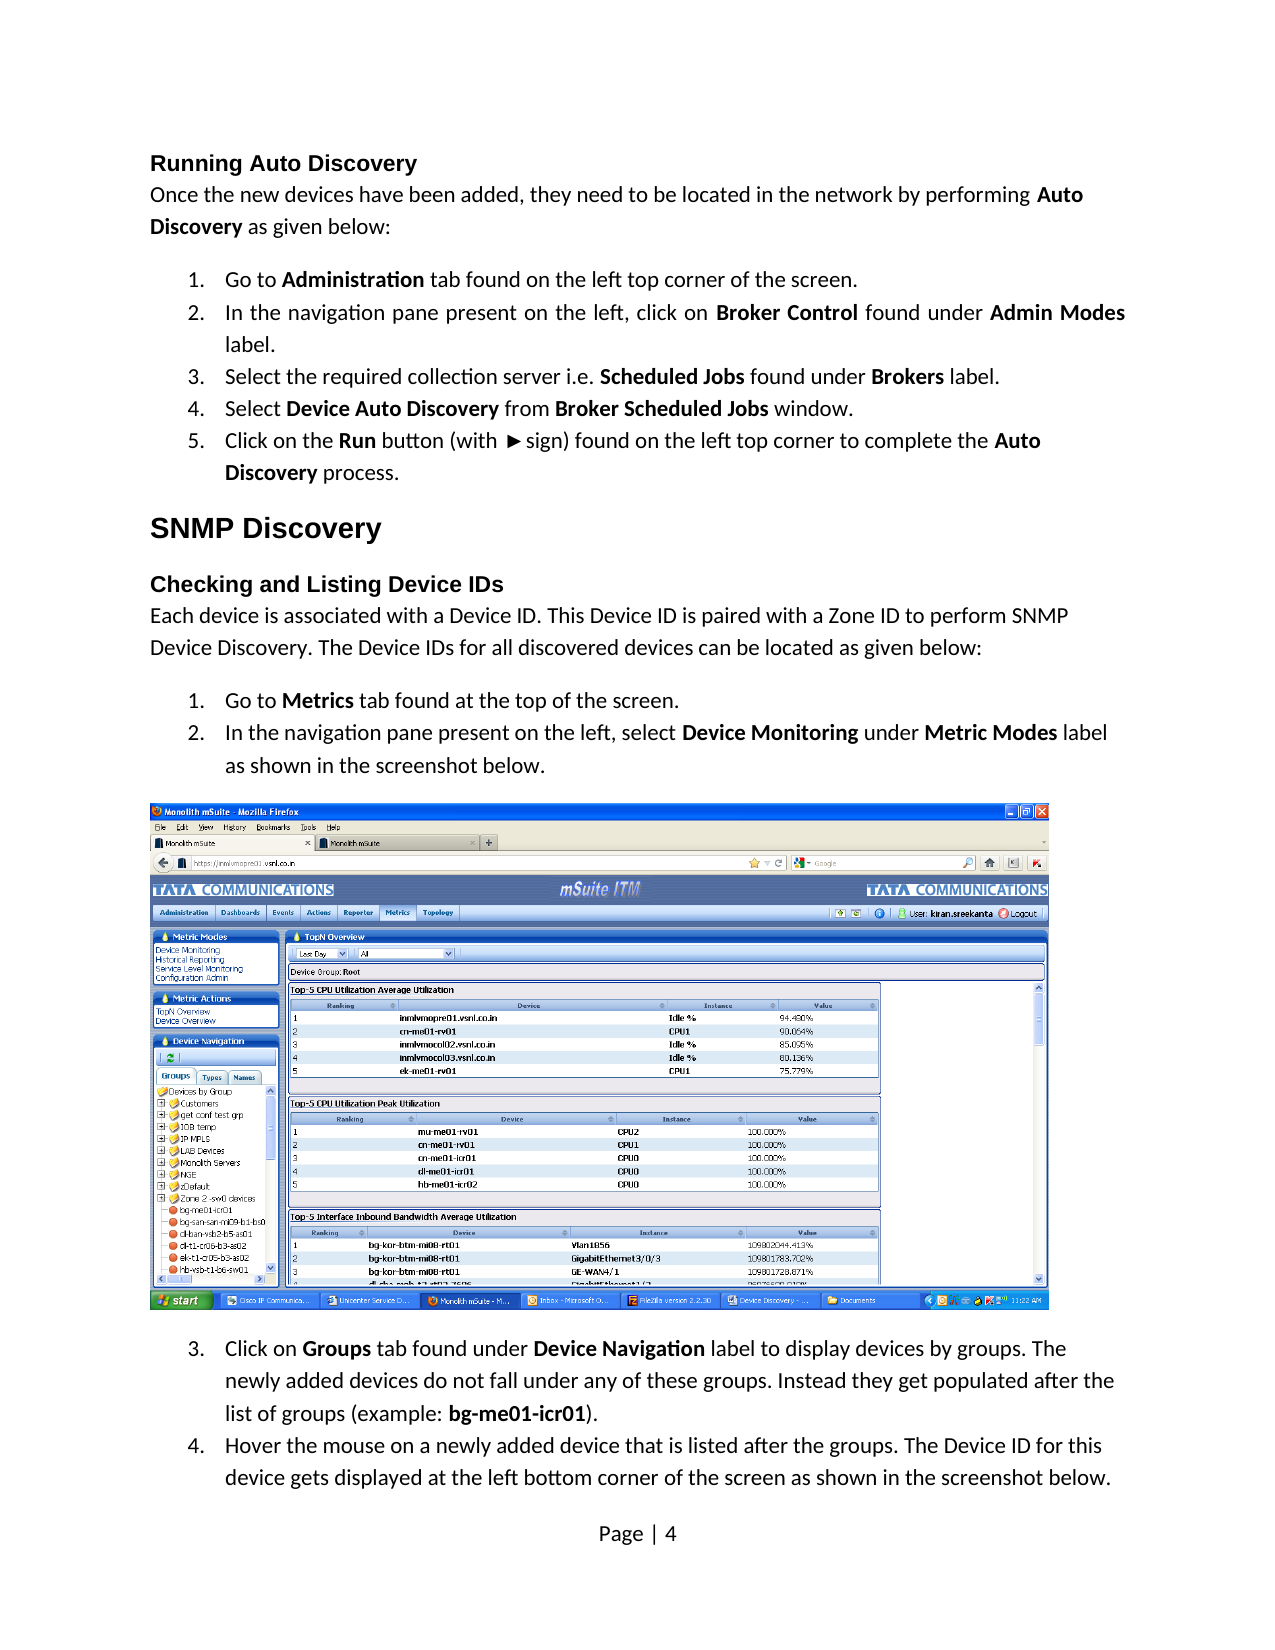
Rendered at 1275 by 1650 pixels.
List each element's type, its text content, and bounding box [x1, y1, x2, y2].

list Go to Administration tab found on the left top corner of the screen. [187, 265, 1125, 293]
list In the navigation pane present on the left, select Device Monitoring under Metric Modes label as shown in the screenshot below. [187, 718, 1125, 779]
picture [150, 803, 1049, 1310]
list Click on Groups tab found under Device Navigation label to display devices by groups. The newly added devices do not fall under any of these groups. Instead they get populated after the list of groups (example: bg-me01-icr01). [187, 1334, 1125, 1427]
list Go to Metrics tab found at the top of the screen. [187, 686, 1125, 714]
text Once the new devices have been added, they need to be located in the network by performing Auto Discovery as given below: [150, 180, 1125, 240]
list Select Device Auto Discovery from Broker Scheduled Jobs window. [187, 394, 1125, 422]
subtitle Running Auto Discovery [150, 150, 1125, 176]
subtitle SNMP Discovery [150, 512, 1125, 545]
text Each device is associated with a Device ID. This Device ID is paired with a Zone ID to perform SNMP Device Discovery. The Device IDs for all discovered devices can be located as given below: [150, 601, 1125, 661]
list Select the required collection server i.e. Scheduled Jobs found under Brokers label. [187, 362, 1125, 390]
list In the navigation pane present on the left, click on Broker Control found under Admin Modes label. [187, 298, 1125, 358]
list Hover the mouse on a newly added device that is listed after the groups. The Device ID for this device gets displayed at the left bottom corner of the screen as shown in the screenshot below. [187, 1431, 1125, 1491]
subtitle Checking and Listing Device IDs [150, 571, 1125, 597]
list Click on the Run button (with ►sign) found on the left top corner to complete the Auto Discovery process. [187, 426, 1125, 487]
